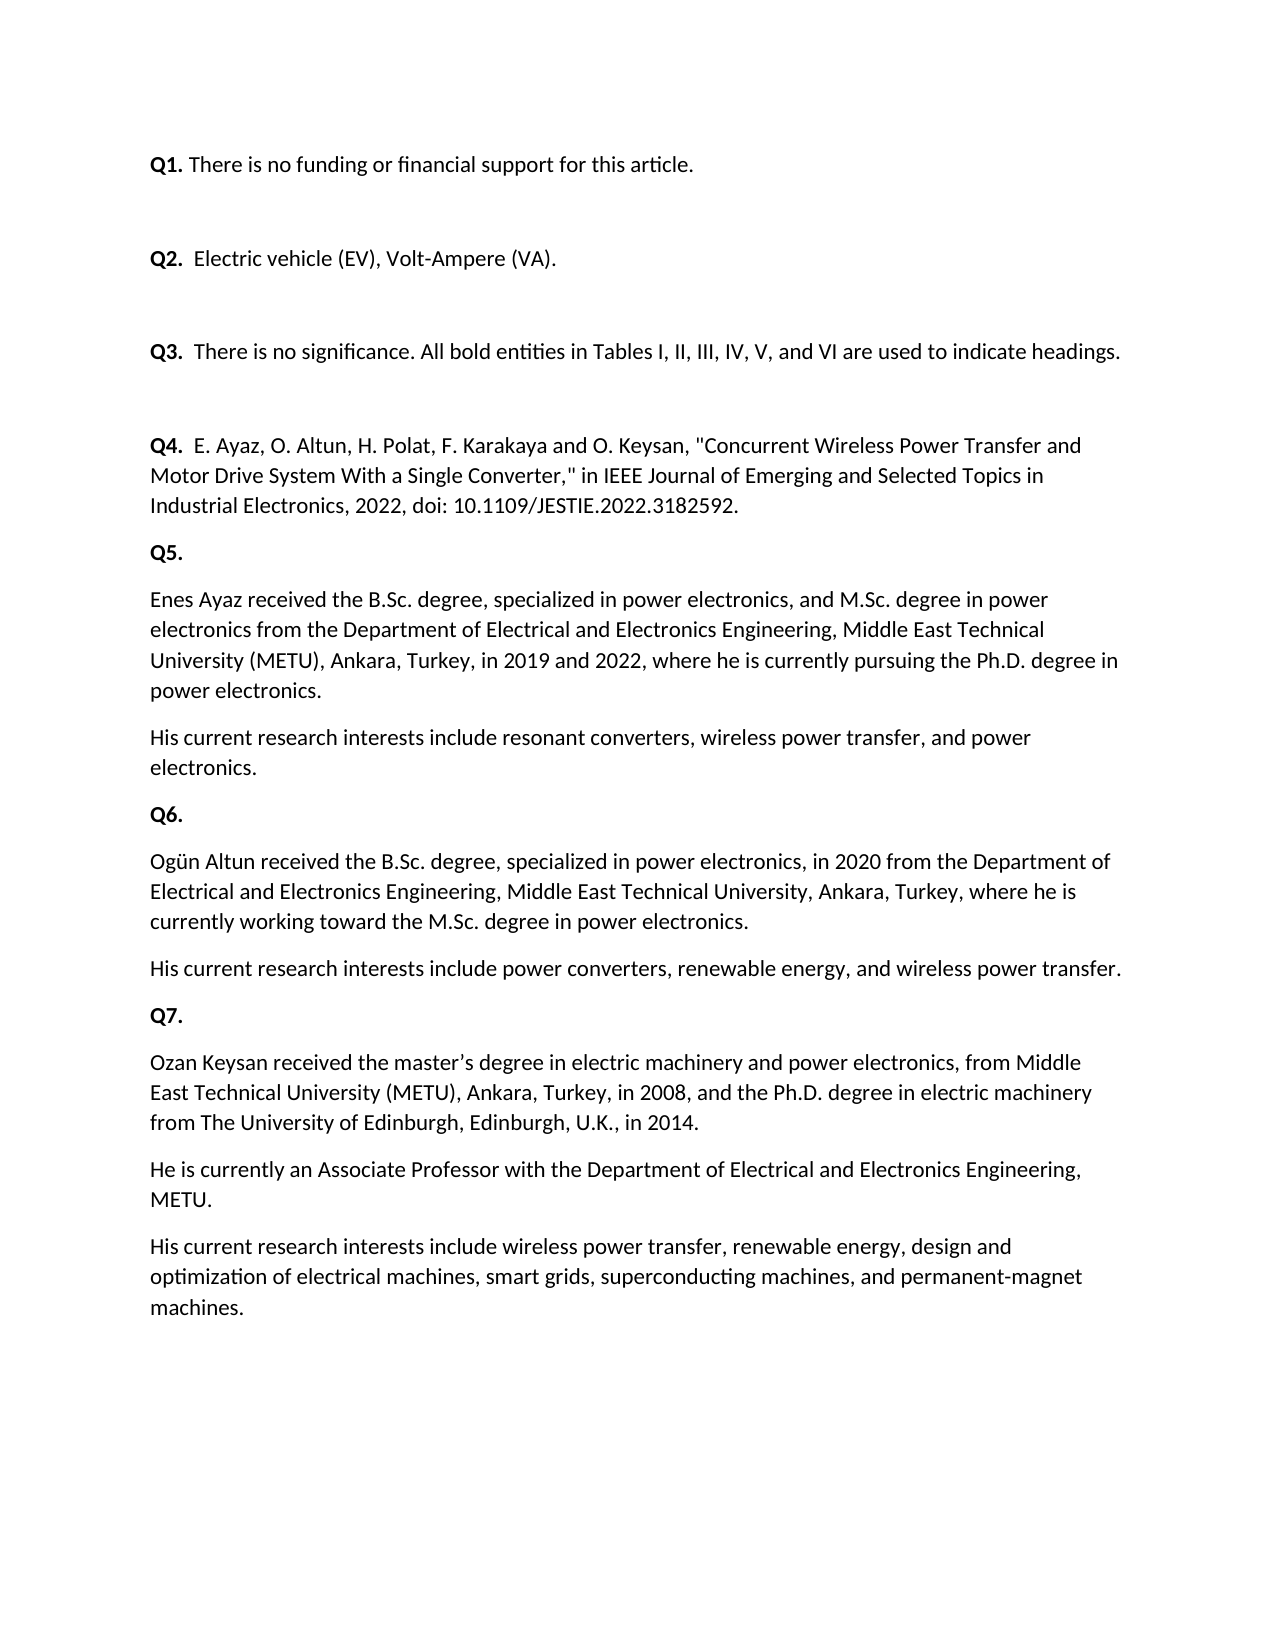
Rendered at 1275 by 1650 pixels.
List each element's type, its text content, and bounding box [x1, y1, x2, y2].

text Enes Ayaz received the B.Sc. degree, specialized in power electronics, and M.Sc. degree in power electronics from the Department of Electrical and Electronics Engineering, Middle East Technical University (METU), Ankara, Turkey, in 2019 and 2022, where he is currently pursuing the Ph.D. degree in power electronics. [150, 585, 1125, 704]
text Q1. There is no funding or financial support for this article. [150, 150, 1125, 178]
text His current research interests include wireless power transfer, renewable energy, design and optimization of electrical machines, smart grids, superconducting machines, and permanent-magnet machines. [150, 1232, 1125, 1321]
text Q3. There is no significance. All bold entities in Tables I, II, III, IV, V, and VI are used to indicate headings. [150, 337, 1125, 366]
text Ogün Altun received the B.Sc. degree, specialized in power electronics, in 2020 from the Department of Electrical and Electronics Engineering, Middle East Technical University, Ankara, Turkey, where he is currently working toward the M.Sc. degree in power electronics. [150, 847, 1125, 935]
text Ozan Keysan received the master’s degree in electric machinery and power electronics, from Middle East Technical University (METU), Ankara, Turkey, in 2008, and the Ph.D. degree in electric machinery from The University of Edinburgh, Edinburgh, U.K., in 2014. [150, 1048, 1125, 1136]
text His current research interests include power converters, renewable energy, and wireless power transfer. [150, 954, 1125, 982]
text He is currently an Associate Professor with the Department of Electrical and Electronics Engineering, METU. [150, 1155, 1125, 1213]
text Q5. [150, 538, 1125, 567]
text Q2. Electric vehicle (EV), Volt-Ampere (VA). [150, 244, 1125, 272]
text His current research interests include resonant converters, wireless power transfer, and power electronics. [150, 723, 1125, 781]
text Q7. [150, 1001, 1125, 1029]
text Q6. [150, 800, 1125, 828]
text Q4. E. Ayaz, O. Altun, H. Polat, F. Karakaya and O. Keysan, "Concurrent Wireless Power Transfer and Motor Drive System With a Single Converter," in IEEE Journal of Emerging and Selected Topics in Industrial Electronics, 2022, doi: 10.1109/JESTIE.2022.3182592. [150, 431, 1125, 520]
